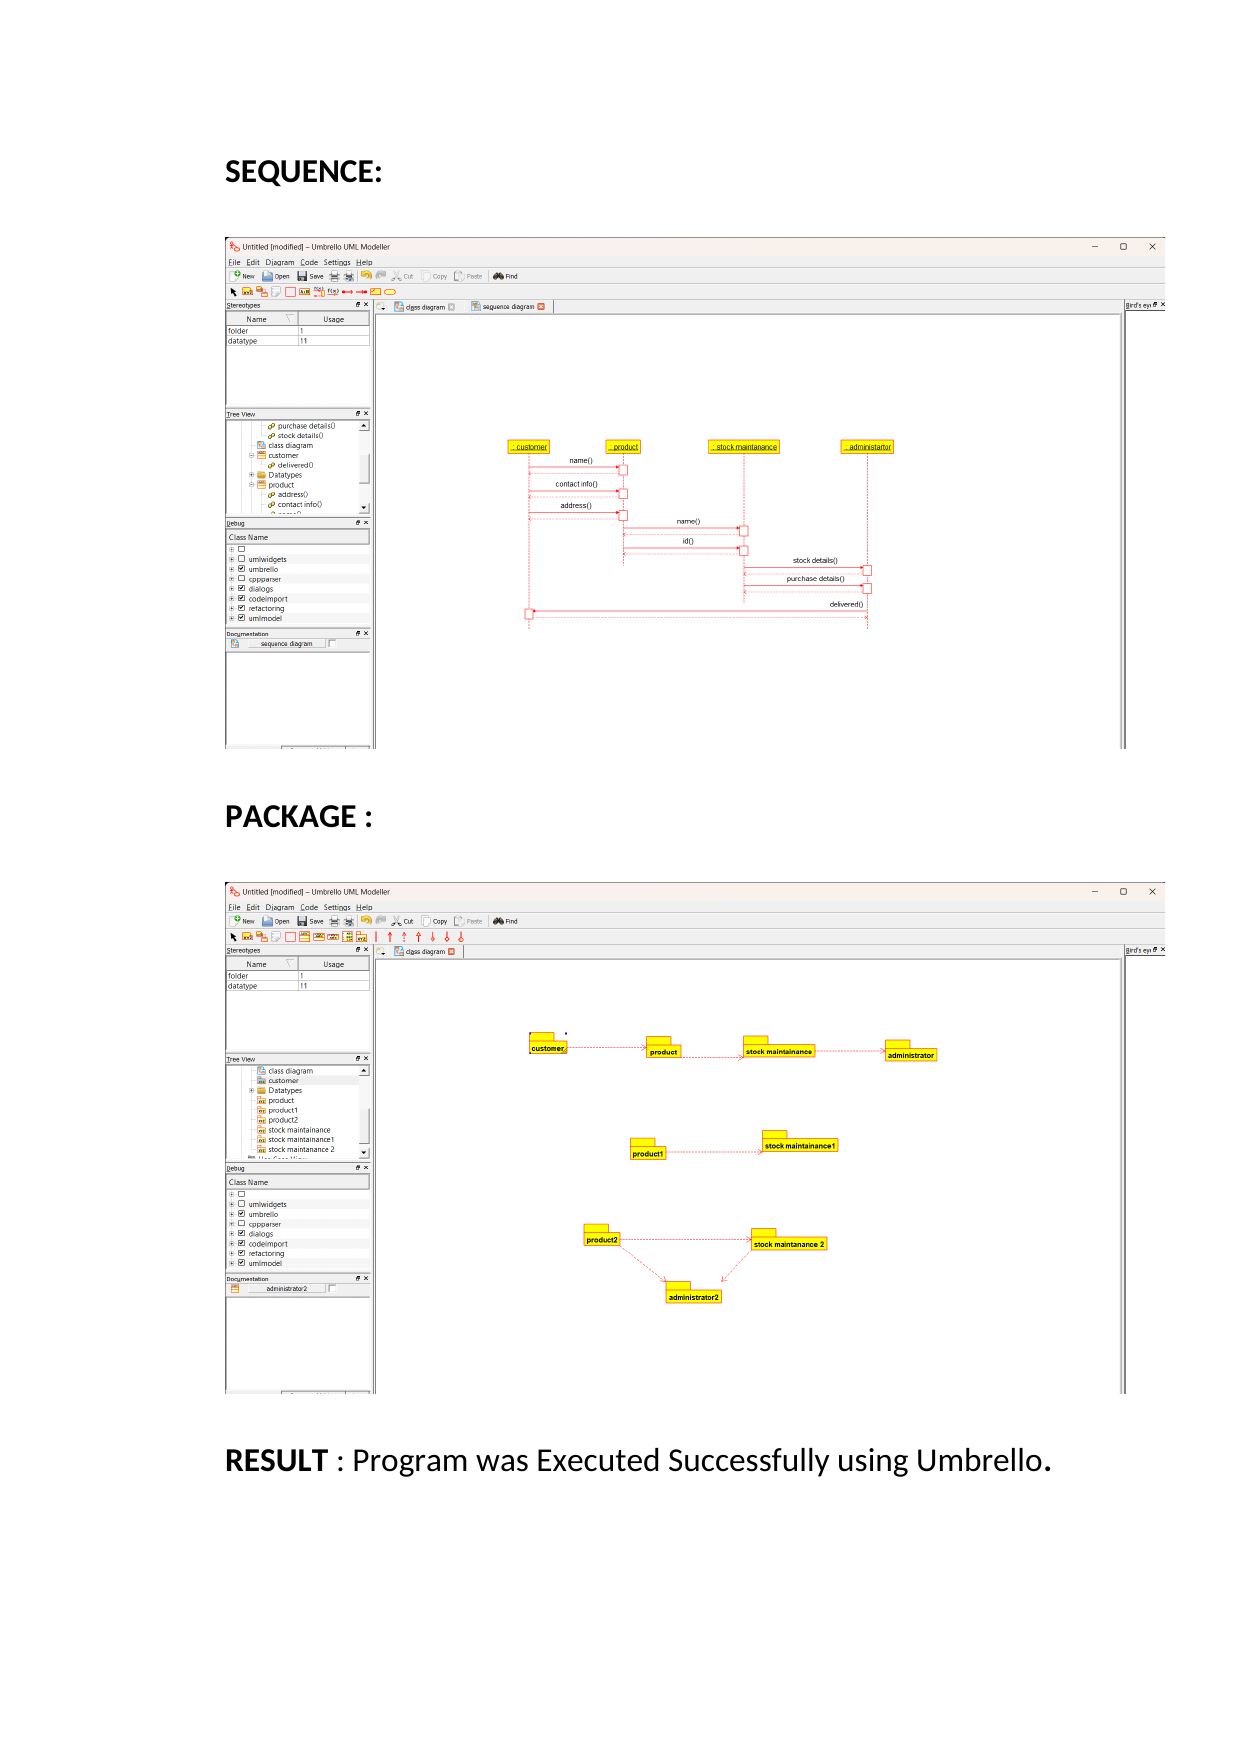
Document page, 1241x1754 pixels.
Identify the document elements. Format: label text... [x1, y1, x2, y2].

picture [225, 882, 1166, 1394]
list PACKAGE : [225, 795, 1090, 835]
picture [225, 237, 1166, 749]
list RESULT : Program was Executed Successfully using Umbrello. [225, 1439, 1090, 1480]
list SEQUENCE: [225, 150, 1090, 191]
